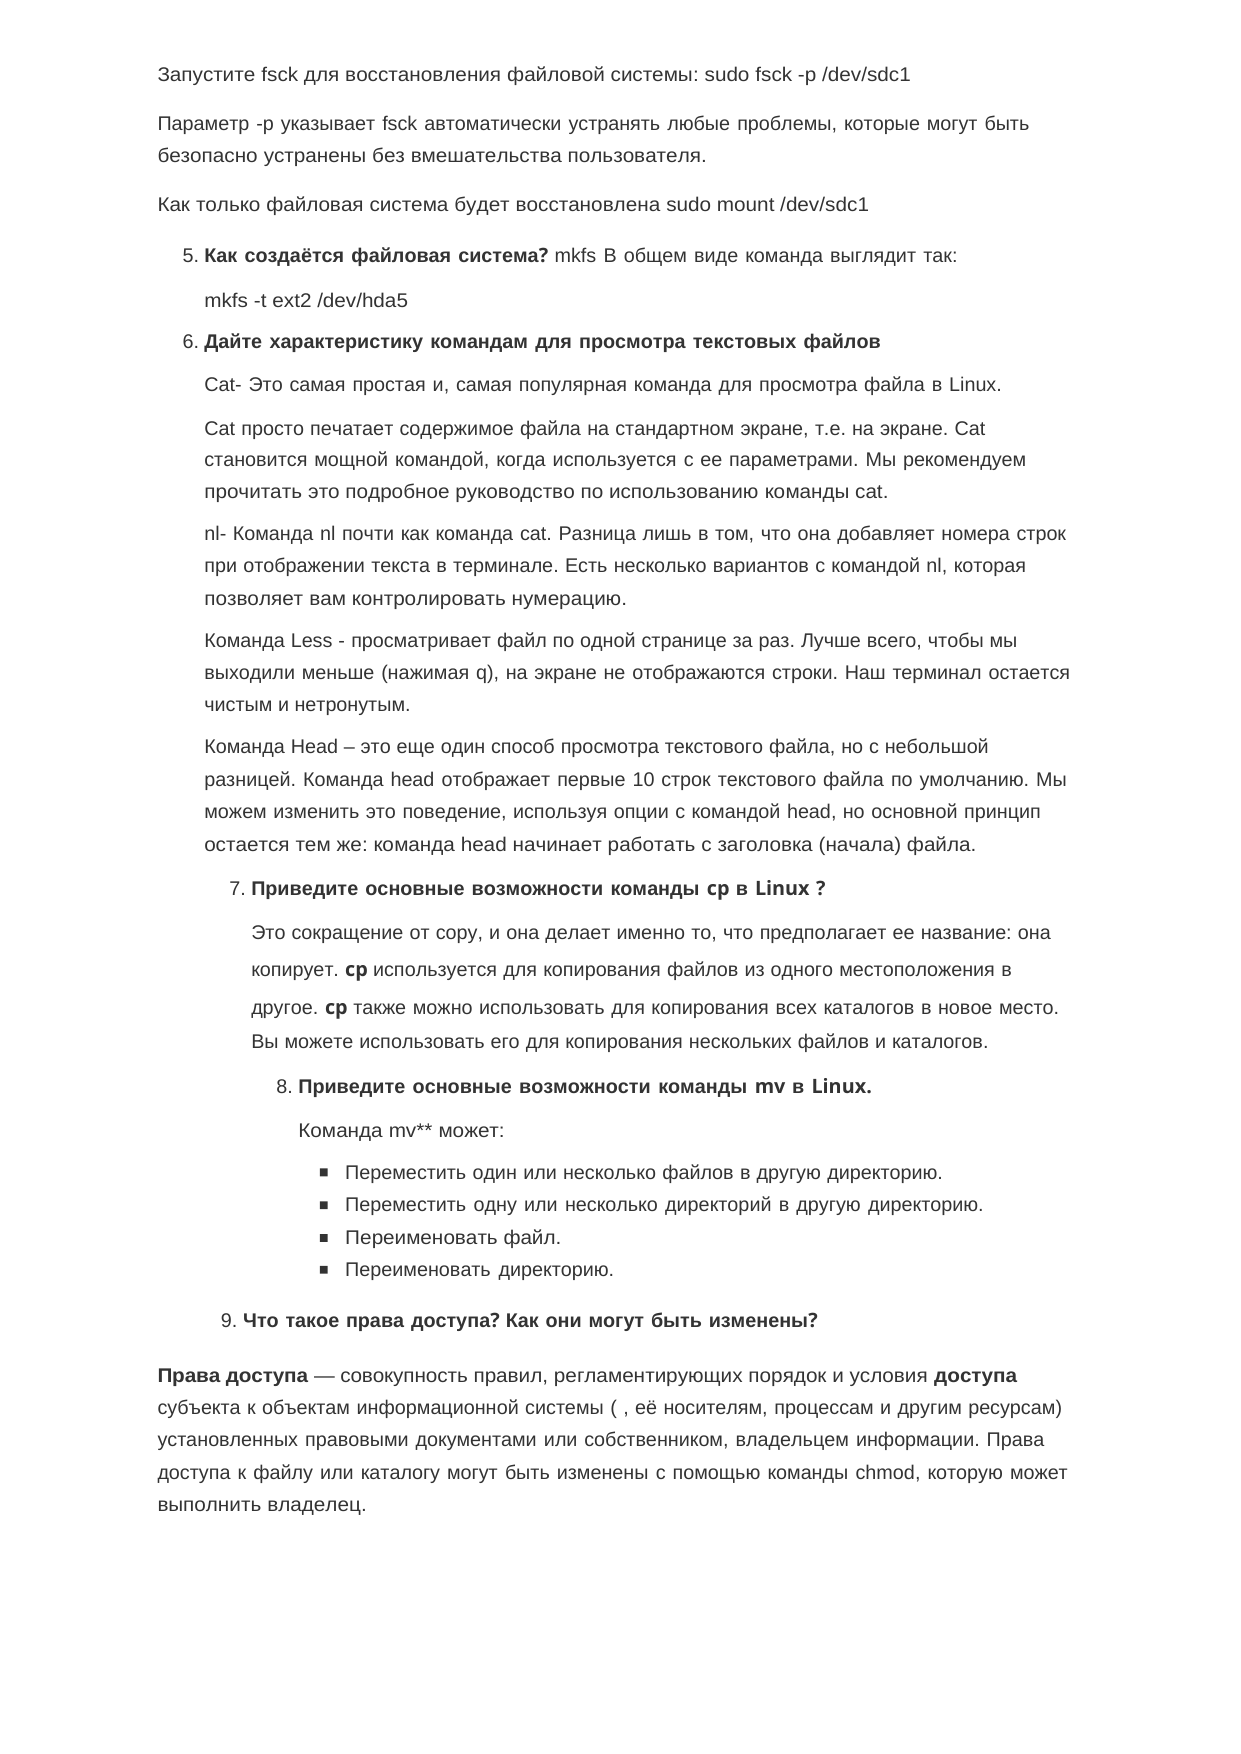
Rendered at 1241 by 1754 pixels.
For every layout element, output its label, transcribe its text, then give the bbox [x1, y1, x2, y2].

text nl- Команда nl почти как команда cat. Разница лишь в том, что она добавляет номера строк при отображении текста в терминале. Есть несколько вариантов с командой nl, которая позволяет вам контролировать нумерацию. [204, 522, 1096, 609]
text Cat- Это самая простая и, самая популярная команда для просмотра файла в Linux. Cat просто печатает содержимое файла на стандартном экране, т.е. на экране. Cat [204, 356, 1031, 444]
list Как создаётся файловая система? mkfs В общем виде команда выглядит так: mkfs -t ext2 /dev/hda5 [182, 241, 960, 311]
text Переименовать директорию. [345, 1258, 1096, 1281]
text Команда Less - просматривает файл по одной странице за раз. Лучше всего, чтобы мы выходили меньше (нажимая q), на экране не отображаются строки. Наш терминал остается чистым и нетронутым. [204, 628, 1096, 716]
text Запустите fsck для восстановления файловой системы: sudo fsck -p /dev/sdc1 [157, 63, 1096, 86]
text Команда mv** может: [298, 1119, 1096, 1141]
text становится мощной командой, когда используется с ее параметрами. Мы рекомендуем прочитать это подробное руководство по использованию команды cat. [204, 448, 1031, 503]
subtitle Приведите основные возможности команды mv в Linux. [276, 1072, 1096, 1099]
subtitle Приведите основные возможности команды cp в Linux ? [229, 874, 1096, 901]
subtitle Дайте характеристику командам для просмотра текстовых файлов [182, 332, 1096, 353]
text Как только файловая система будет восстановлена sudo mount /dev/sdc1 [157, 192, 1096, 215]
text Параметр -p указывает fsck автоматически устранять любые проблемы, которые могут быть безопасно устранены без вмешательства пользователя. [157, 112, 1096, 167]
text Команда Head – это еще один способ просмотра текстового файла, но с небольшой разницей. Команда head отображает первые 10 строк текстового файла по умолчанию. Мы можем изменить это поведение, используя опции с командой head, но основной принцип остается тем же: команда head начинает работать с заголовка (начала) файла. [204, 735, 1075, 855]
text Права доступа — совокупность правил, регламентирующих порядок и условия доступа субъекта к объектам информационной системы ( , её носителям, процессам и другим ресурсам) установленных правовыми документами или собственником, владельцем информации. Права доступа к файлу или каталогу могут быть изменены с помощью команды chmod, которую может выполнить владелец. [157, 1363, 1096, 1516]
text Это сокращение от copy, и она делает именно то, что предполагает ее название: она копирует. cp используется для копирования файлов из одного местоположения в другое. cp также можно использовать для копирования всех каталогов в новое место. Вы можете использовать его для копирования нескольких файлов и каталогов. [251, 921, 1075, 1053]
subtitle Что такое права доступа? Как они могут быть изменены? [221, 1307, 1096, 1334]
text Переместить один или несколько файлов в другую директорию. Переместить одну или несколько директорий в другую директорию. Переименовать файл. [345, 1161, 1031, 1248]
